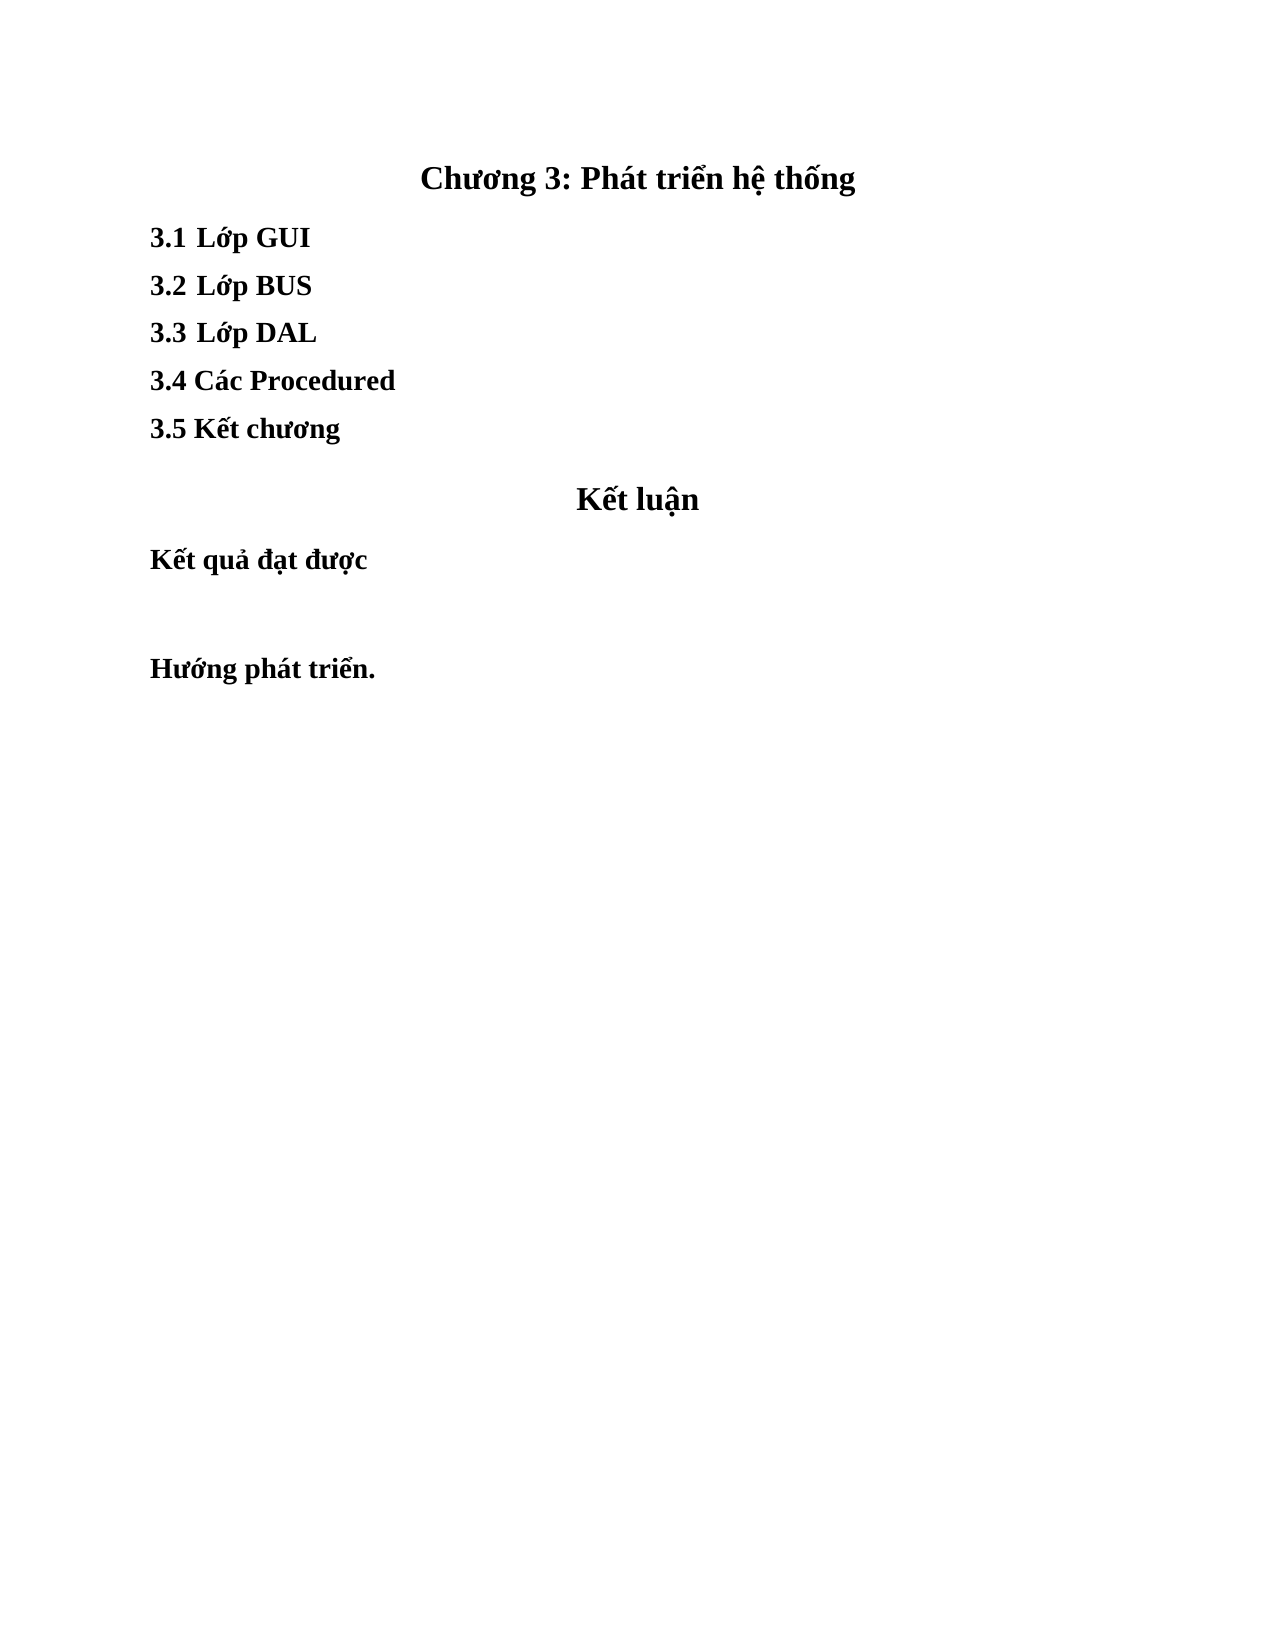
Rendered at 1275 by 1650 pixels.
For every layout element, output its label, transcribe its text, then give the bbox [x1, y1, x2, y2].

subtitle Kết luận [150, 479, 1125, 518]
subtitle Hướng phát triển. [150, 651, 1125, 684]
subtitle Lớp DAL [150, 316, 1125, 349]
subtitle 3.4 Các Procedured [150, 363, 1125, 397]
subtitle Lớp GUI [150, 220, 1125, 254]
subtitle 3.5 Kết chương [150, 411, 1125, 444]
subtitle Lớp BUS [150, 268, 1125, 301]
subtitle Kết quả đạt được [150, 542, 1125, 575]
subtitle Chương 3: Phát triển hệ thống [150, 158, 1125, 196]
